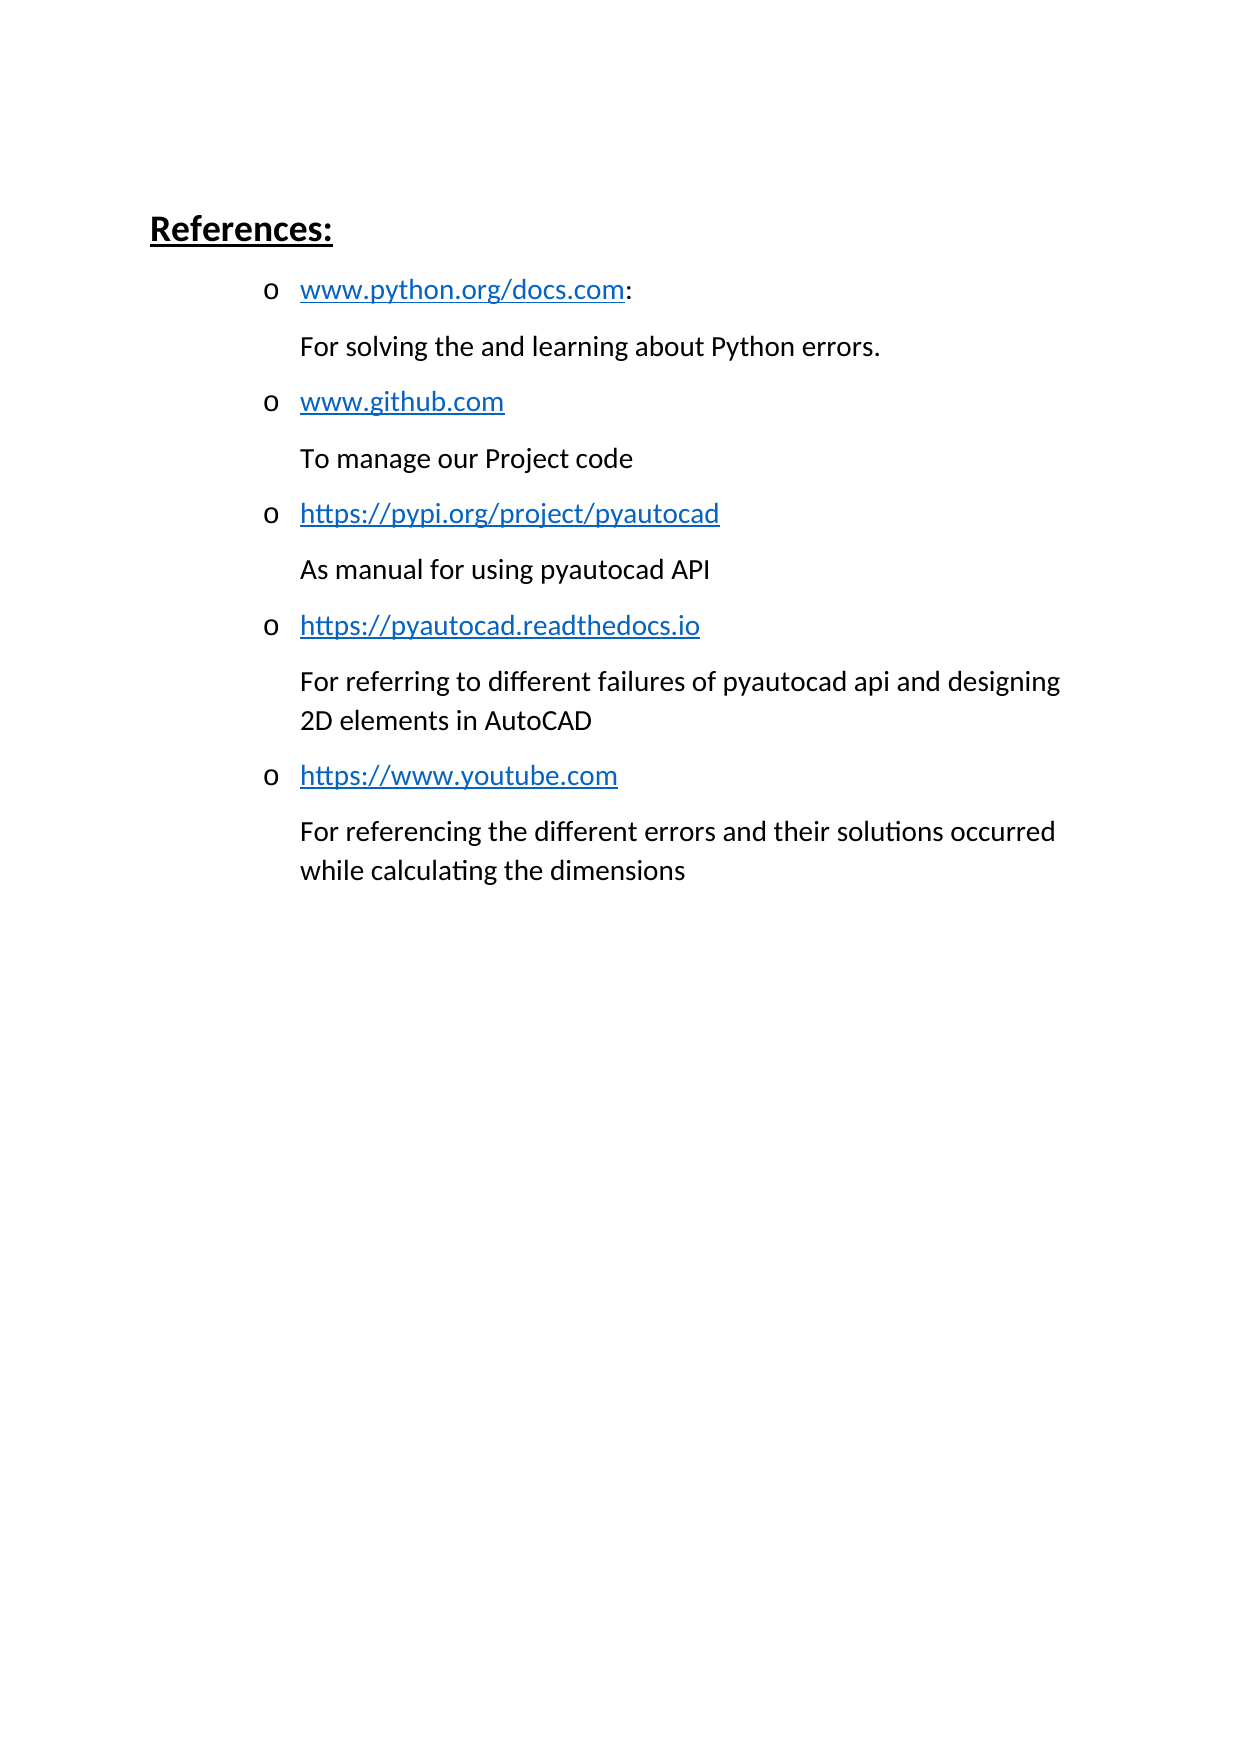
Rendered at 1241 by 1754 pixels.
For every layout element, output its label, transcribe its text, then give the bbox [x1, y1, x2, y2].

list https://pyautocad.readthedocs.io [262, 607, 1090, 644]
text To manage our Project code [300, 440, 1090, 475]
text For referring to different failures of pyautocad api and designing 2D elements in AutoCAD [300, 663, 1090, 737]
text For referencing the different errors and their solutions occurred while calculating the dimensions [300, 813, 1090, 887]
text For solving the and learning about Python errors. [300, 328, 1090, 363]
list www.github.com [262, 383, 1090, 420]
text References: [150, 205, 1090, 251]
list https://www.youtube.com [262, 757, 1090, 794]
text As manual for using pyautocad API [300, 551, 1090, 587]
list www.python.org/docs.com: [262, 271, 1090, 308]
list https://pypi.org/project/pyautocad [262, 495, 1090, 532]
